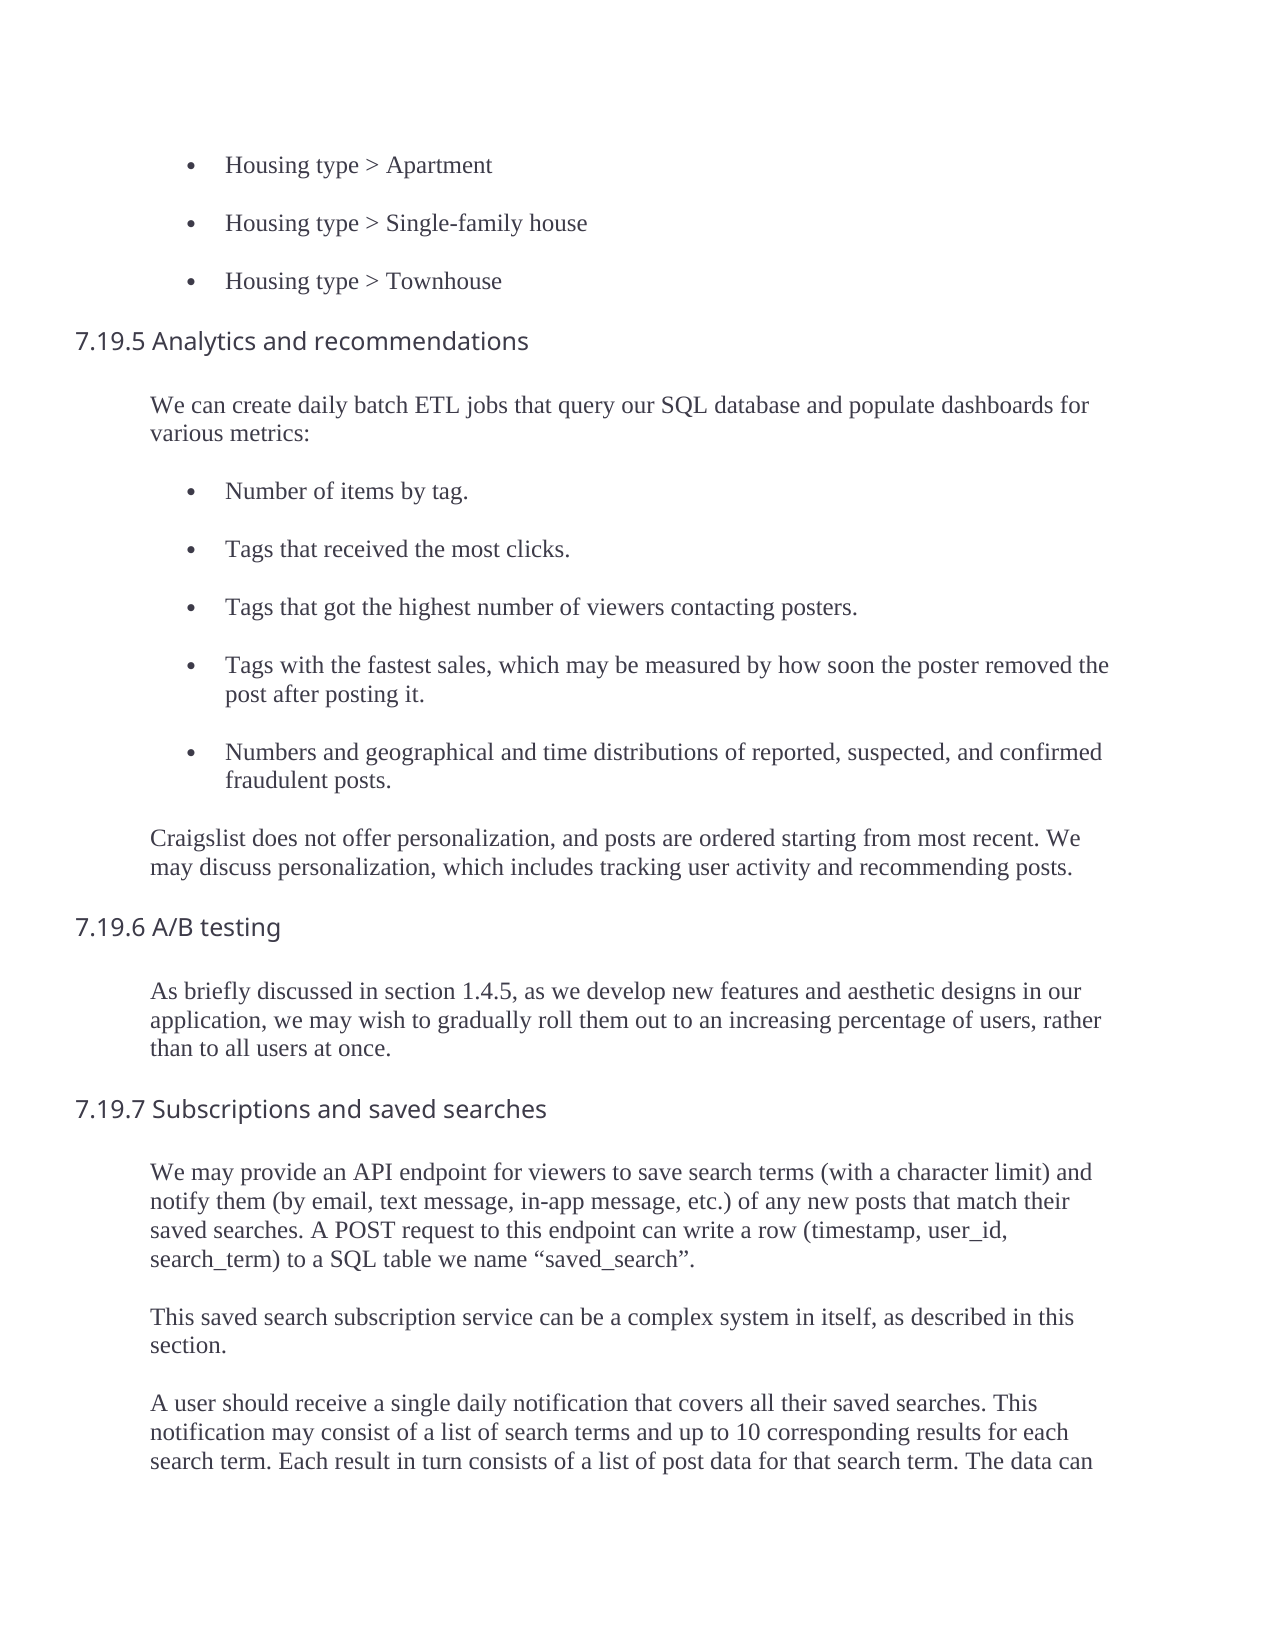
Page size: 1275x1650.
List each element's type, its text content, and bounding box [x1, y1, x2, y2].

subtitle 7.19.5 Analytics and recommendations [75, 324, 1125, 358]
text Craigslist does not offer personalization, and posts are ordered starting from most recent. We may discuss personalization, which includes tracking user activity and recommending posts. [150, 823, 1125, 881]
list Housing type > Single-family house [187, 208, 1125, 237]
subtitle 7.19.6 A/B testing [75, 910, 1125, 944]
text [150, 1388, 1125, 1474]
subtitle 7.19.7 Subscriptions and saved searches [75, 1091, 1125, 1126]
text We may provide an API endpoint for viewers to save search terms (with a character limit) and notify them (by email, text message, in-app message, etc.) of any new posts that match their saved searches. A POST request to this endpoint can write a row (timestamp, user_id, search_term) to a SQL table we name “saved_search”. [150, 1157, 1125, 1272]
list Housing type > Townhouse [187, 266, 1125, 294]
list Tags that got the highest number of viewers contacting posters. [187, 592, 1125, 621]
list Numbers and geographical and time distributions of reported, suspected, and confirmed fraudulent posts. [187, 737, 1125, 794]
text We can create daily batch ETL jobs that query our SQL database and populate dashboards for various metrics: [150, 390, 1125, 447]
text As briefly discussed in section 1.4.5, as we develop new features and aesthetic designs in our application, we may wish to gradually roll them out to an increasing percentage of users, rather than to all users at once. [150, 976, 1125, 1062]
list Tags that received the most clicks. [187, 534, 1125, 563]
list Housing type > Apartment [187, 150, 1125, 179]
list Number of items by tag. [187, 476, 1125, 505]
list Tags with the fastest sales, which may be measured by how soon the poster removed the post after posting it. [187, 650, 1125, 708]
text This saved search subscription service can be a complex system in itself, as described in this section. [150, 1302, 1125, 1359]
